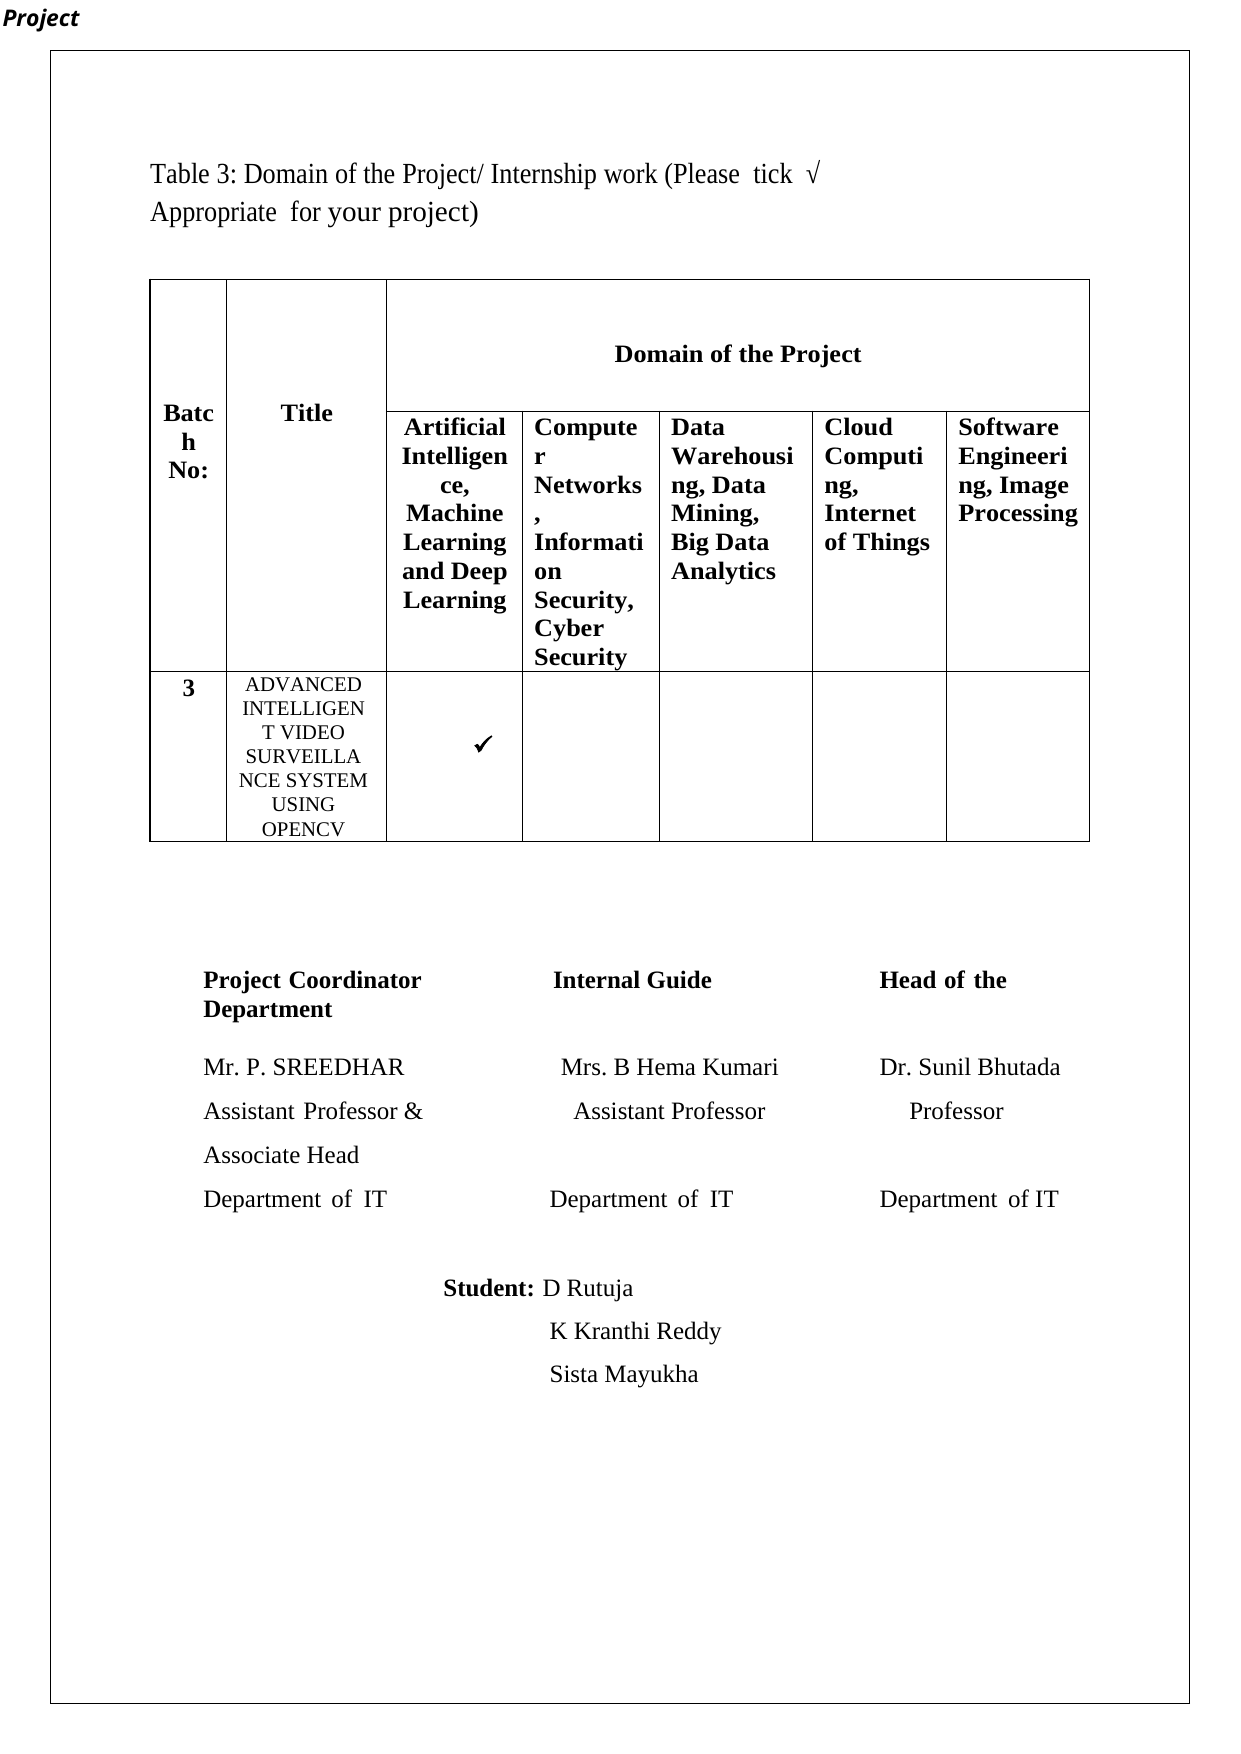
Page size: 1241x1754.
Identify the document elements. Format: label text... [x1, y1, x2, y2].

table_cell ADVANCED INTELLIGENT VIDEO SURVEILLANCE SYSTEM USING OPENCV [227, 672, 386, 841]
text Mr. P. SREEDHAR Mrs. B Hema Kumari Dr. Sunil Bhutada [203, 1052, 1090, 1081]
text Assistant Professor & Assistant Professor Professor [203, 1096, 1090, 1125]
table_header Student: D Rutuja K Kranthi Reddy Sista Mayukha [242, 1273, 1069, 1401]
text Table 3: Domain of the Project/ Internship work (Please tick √ Appropriate for your project) [150, 156, 944, 228]
table_cell [947, 672, 1089, 841]
table_cell Computer Networks, Information Security, Cyber Security [523, 412, 659, 671]
table_cell Artificial Intelligence, Machine Learning and Deep Learning [387, 412, 522, 671]
text Department of IT Department of IT Department of IT [203, 1184, 1090, 1213]
table_cell Cloud Computing, Internet of Things [813, 412, 946, 671]
table_cell [813, 672, 946, 841]
subtitle Project Coordinator Internal Guide Head of the Department [203, 965, 1090, 1023]
table_header Title [227, 280, 386, 671]
table_cell [387, 672, 522, 841]
table_cell 3 [151, 672, 226, 841]
text Associate Head [203, 1140, 1090, 1169]
table_cell [660, 672, 812, 841]
table_cell Software Engineering, Image Processing [947, 412, 1089, 671]
table_cell Data Warehousing, Data Mining, Big Data Analytics [660, 412, 812, 671]
table_header Domain of the Project [387, 280, 1089, 411]
table_header Batch No: [151, 280, 226, 671]
table_cell [523, 672, 659, 841]
